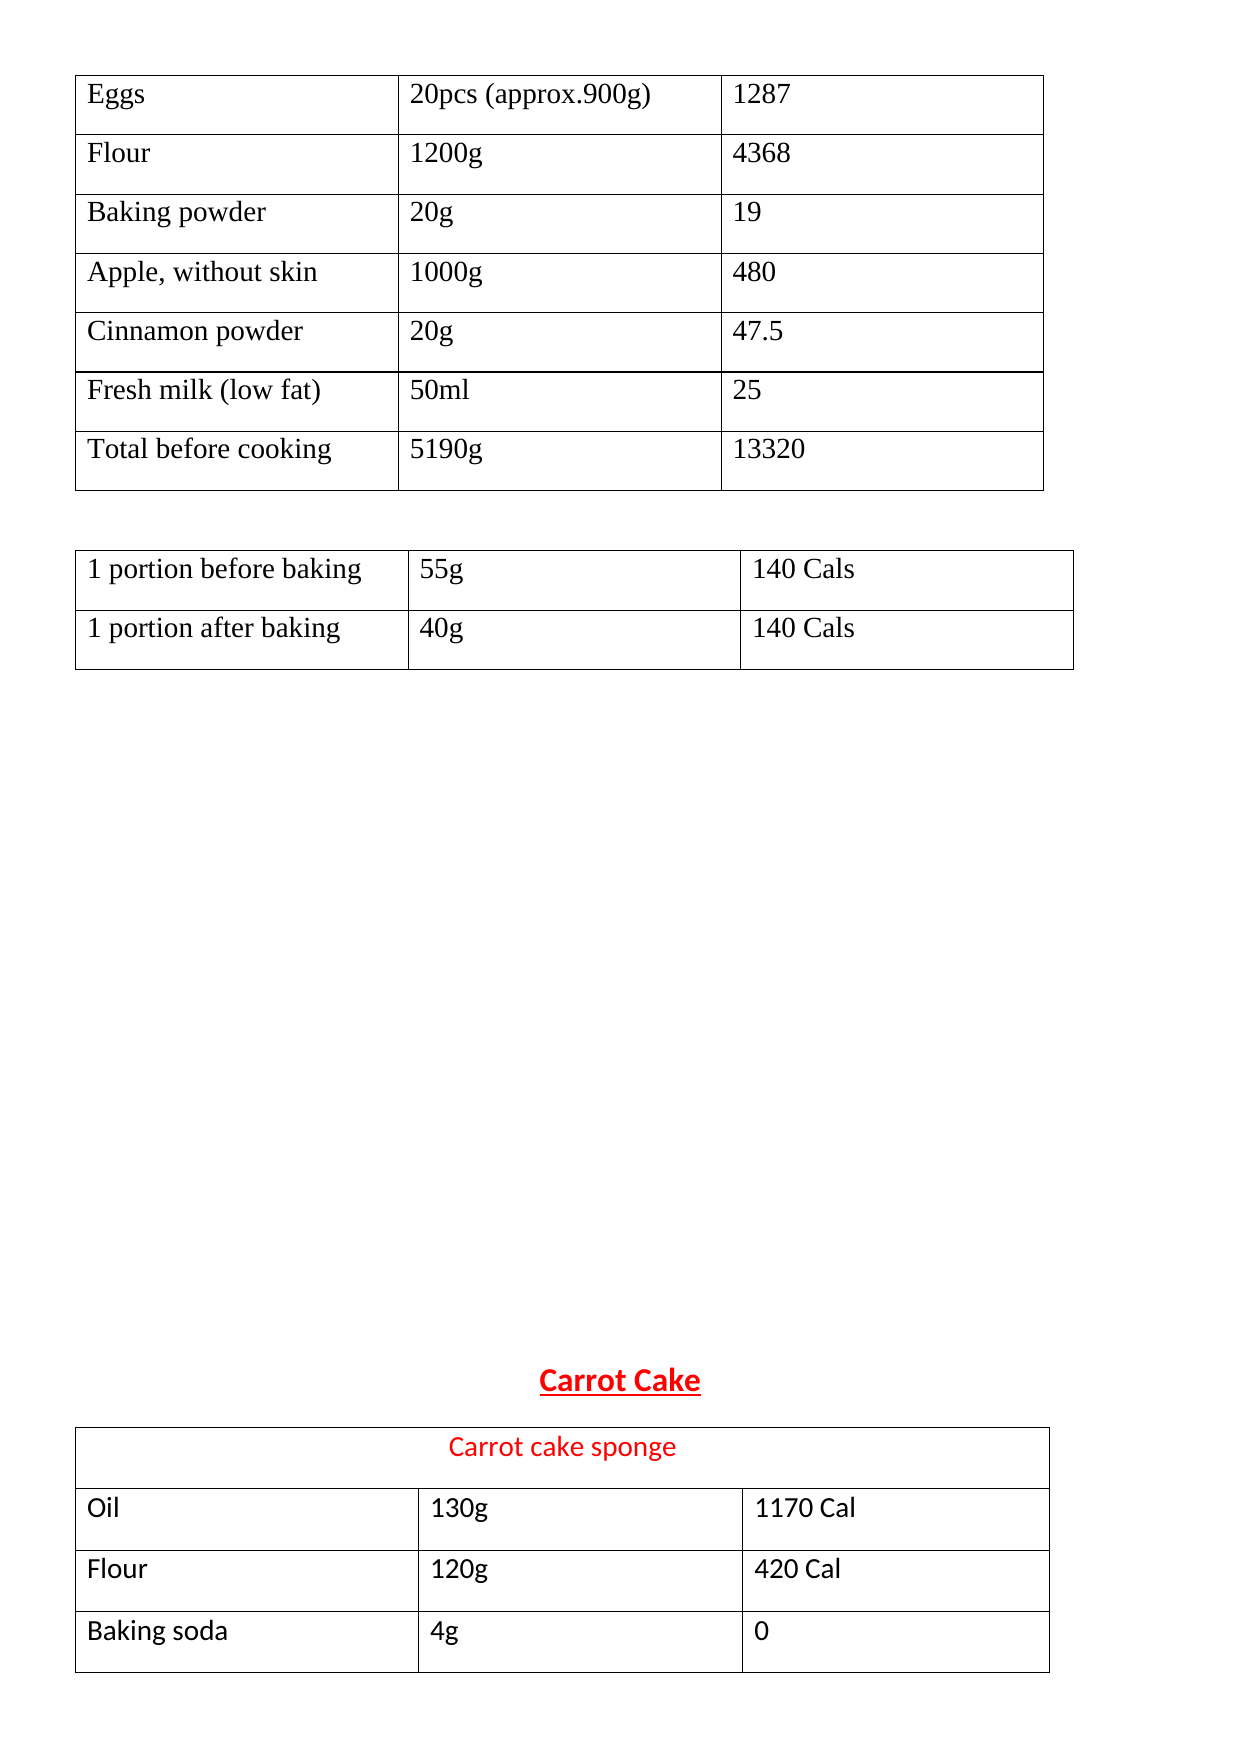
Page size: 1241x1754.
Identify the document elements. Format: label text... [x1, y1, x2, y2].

table_cell 20g [399, 313, 721, 371]
table_cell Cinnamon powder [76, 313, 398, 371]
table_cell Fresh milk (low fat) [76, 373, 398, 431]
table_cell 130g [419, 1489, 742, 1549]
table_cell Eggs [76, 76, 398, 134]
table_header Carrot cake sponge [76, 1428, 1049, 1488]
table_cell 19 [722, 195, 1043, 253]
table_cell 1200g [399, 135, 721, 193]
table_cell Total before cooking [76, 432, 398, 490]
table_cell 1287 [722, 76, 1043, 134]
table_cell Flour [76, 1551, 418, 1611]
table_cell 420 Cal [743, 1551, 1049, 1611]
table_cell 25 [722, 373, 1043, 431]
text Carrot Cake [75, 1359, 1165, 1400]
table_header 55g [409, 551, 740, 609]
table_cell 480 [722, 254, 1043, 312]
table_cell 13320 [722, 432, 1043, 490]
table_cell Apple, without skin [76, 254, 398, 312]
table_cell 1000g [399, 254, 721, 312]
table_cell Baking soda [76, 1612, 418, 1672]
table_header 140 Cals [741, 551, 1073, 609]
table_cell 120g [419, 1551, 742, 1611]
table_cell Oil [76, 1489, 418, 1549]
table_cell 47.5 [722, 313, 1043, 371]
table_header 1 portion before baking [76, 551, 408, 609]
table_cell 4g [419, 1612, 742, 1672]
table_cell 5190g [399, 432, 721, 490]
table_cell 40g [409, 611, 740, 669]
table_cell 1170 Cal [743, 1489, 1049, 1549]
table_cell 20g [399, 195, 721, 253]
table_cell 0 [743, 1612, 1049, 1672]
table_cell 140 Cals [741, 611, 1073, 669]
table_cell 50ml [399, 373, 721, 431]
table_cell 1 portion after baking [76, 611, 408, 669]
table_cell 4368 [722, 135, 1043, 193]
table_cell Baking powder [76, 195, 398, 253]
table_cell 20pcs (approx.900g) [399, 76, 721, 134]
table_cell Flour [76, 135, 398, 193]
